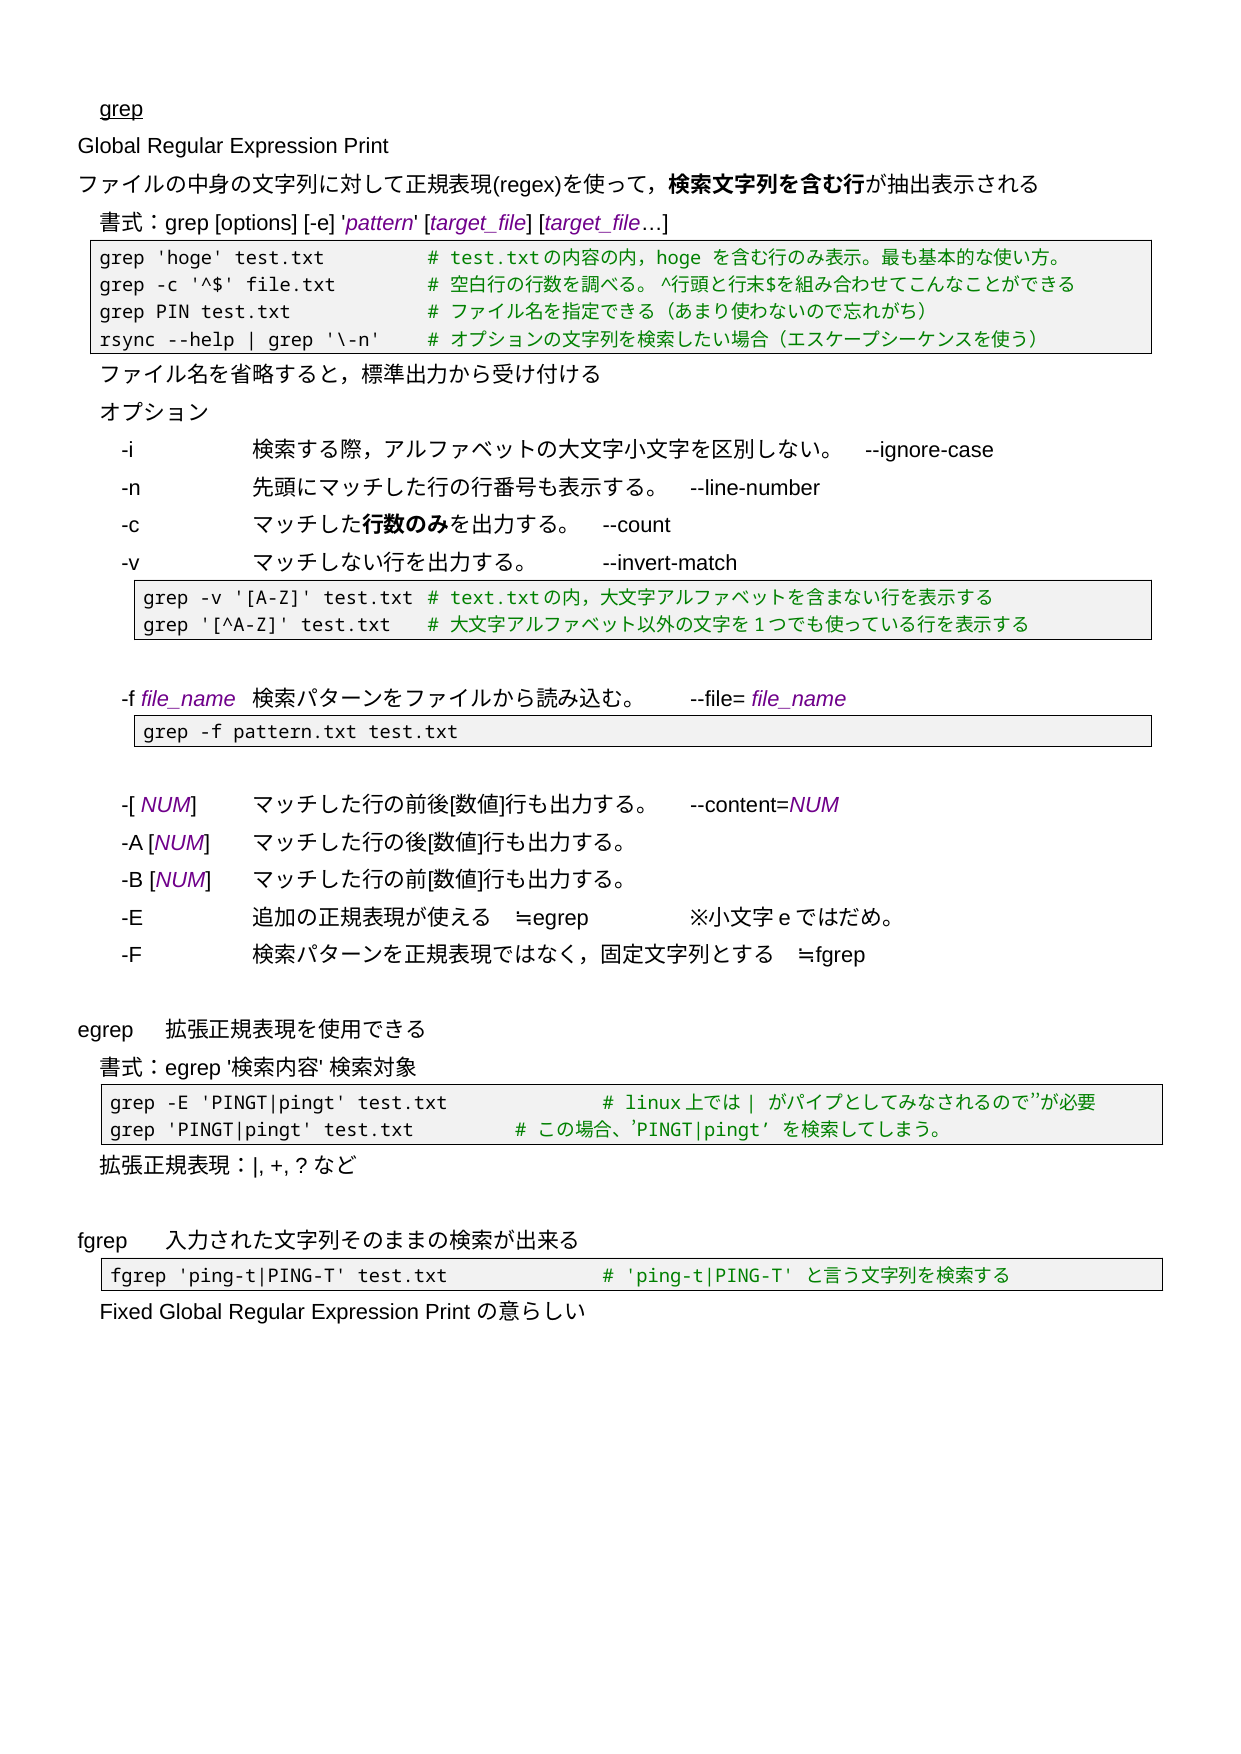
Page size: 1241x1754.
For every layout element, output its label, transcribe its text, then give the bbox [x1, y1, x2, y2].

text -n 先頭にマッチした行の行番号も表示する。 --line-number [121, 467, 1165, 504]
text 書式：grep [options] [-e] 'pattern' [target_file] [target_file…] [99, 202, 1165, 239]
text -F 検索パターンを正規表現ではなく，固定文字列とする ≒fgrep [121, 934, 1165, 972]
text 拡張正規表現：|, +, ? など [99, 1145, 1165, 1182]
text -E 追加の正規表現が使える ≒egrep ※小文字eではだめ。 [121, 897, 1165, 934]
text grep 'PINGT|pingt' test.txt # この場合、’PINGT|pingt’ を検索してしまう。 [102, 1112, 1162, 1144]
text ファイルの中身の文字列に対して正規表現(regex)を使って，検索文字列を含む行が抽出表示される [77, 164, 1165, 202]
text -B [NUM] マッチした行の前[数値]行も出力する。 [121, 859, 1165, 897]
text grep PIN test.txt # ファイル名を指定できる（あまり使わないので忘れがち） [91, 294, 1151, 321]
text Fixed Global Regular Expression Print の意らしい [99, 1291, 1165, 1328]
text grep 'hoge' test.txt # test.txtの内容の内，hoge を含む行のみ表示。最も基本的な使い方。 [91, 241, 1151, 267]
text fgrep 'ping-t|PING-T' test.txt # 'ping-t|PING-T' と言う文字列を検索する [102, 1259, 1162, 1290]
text 書式：egrep '検索内容' 検索対象 [99, 1047, 1165, 1084]
text -i 検索する際，アルファベットの大文字小文字を区別しない。 --ignore-case [121, 429, 1165, 467]
text -c マッチした行数のみを出力する。 --count [121, 504, 1165, 542]
text Global Regular Expression Print [77, 127, 1165, 164]
text -[ NUM] マッチした行の前後[数値]行も出力する。 --content=NUM [121, 784, 1165, 822]
text ファイル名を省略すると，標準出力から受け付ける [99, 354, 1165, 392]
text -A [NUM] マッチした行の後[数値]行も出力する。 [121, 822, 1165, 859]
text egrep 拡張正規表現を使用できる [77, 1009, 1165, 1047]
text grep -E 'PINGT|pingt' test.txt # linux上では | がパイプとしてみなされるので’’が必要 [102, 1085, 1162, 1112]
text -f file_name 検索パターンをファイルから読み込む。 --file= file_name [121, 678, 1165, 715]
text fgrep 入力された文字列そのままの検索が出来る [77, 1220, 1165, 1257]
text -v マッチしない行を出力する。 --invert-match [121, 542, 1165, 579]
text オプション [99, 392, 1165, 429]
subtitle grep [99, 89, 1143, 127]
text rsync --help | grep '\-n' # オプションの文字列を検索したい場合（エスケープシーケンスを使う） [91, 321, 1151, 353]
text grep -c '^$' file.txt # 空白行の行数を調べる。 ^行頭と行末$を組み合わせてこんなことができる [91, 267, 1151, 294]
text grep -v '[A-Z]' test.txt # text.txtの内，大文字アルファベットを含まない行を表示する [135, 581, 1151, 607]
text grep '[^A-Z]' test.txt # 大文字アルファベット以外の文字を1つでも使っている行を表示する [135, 607, 1151, 639]
text grep -f pattern.txt test.txt [135, 716, 1151, 746]
